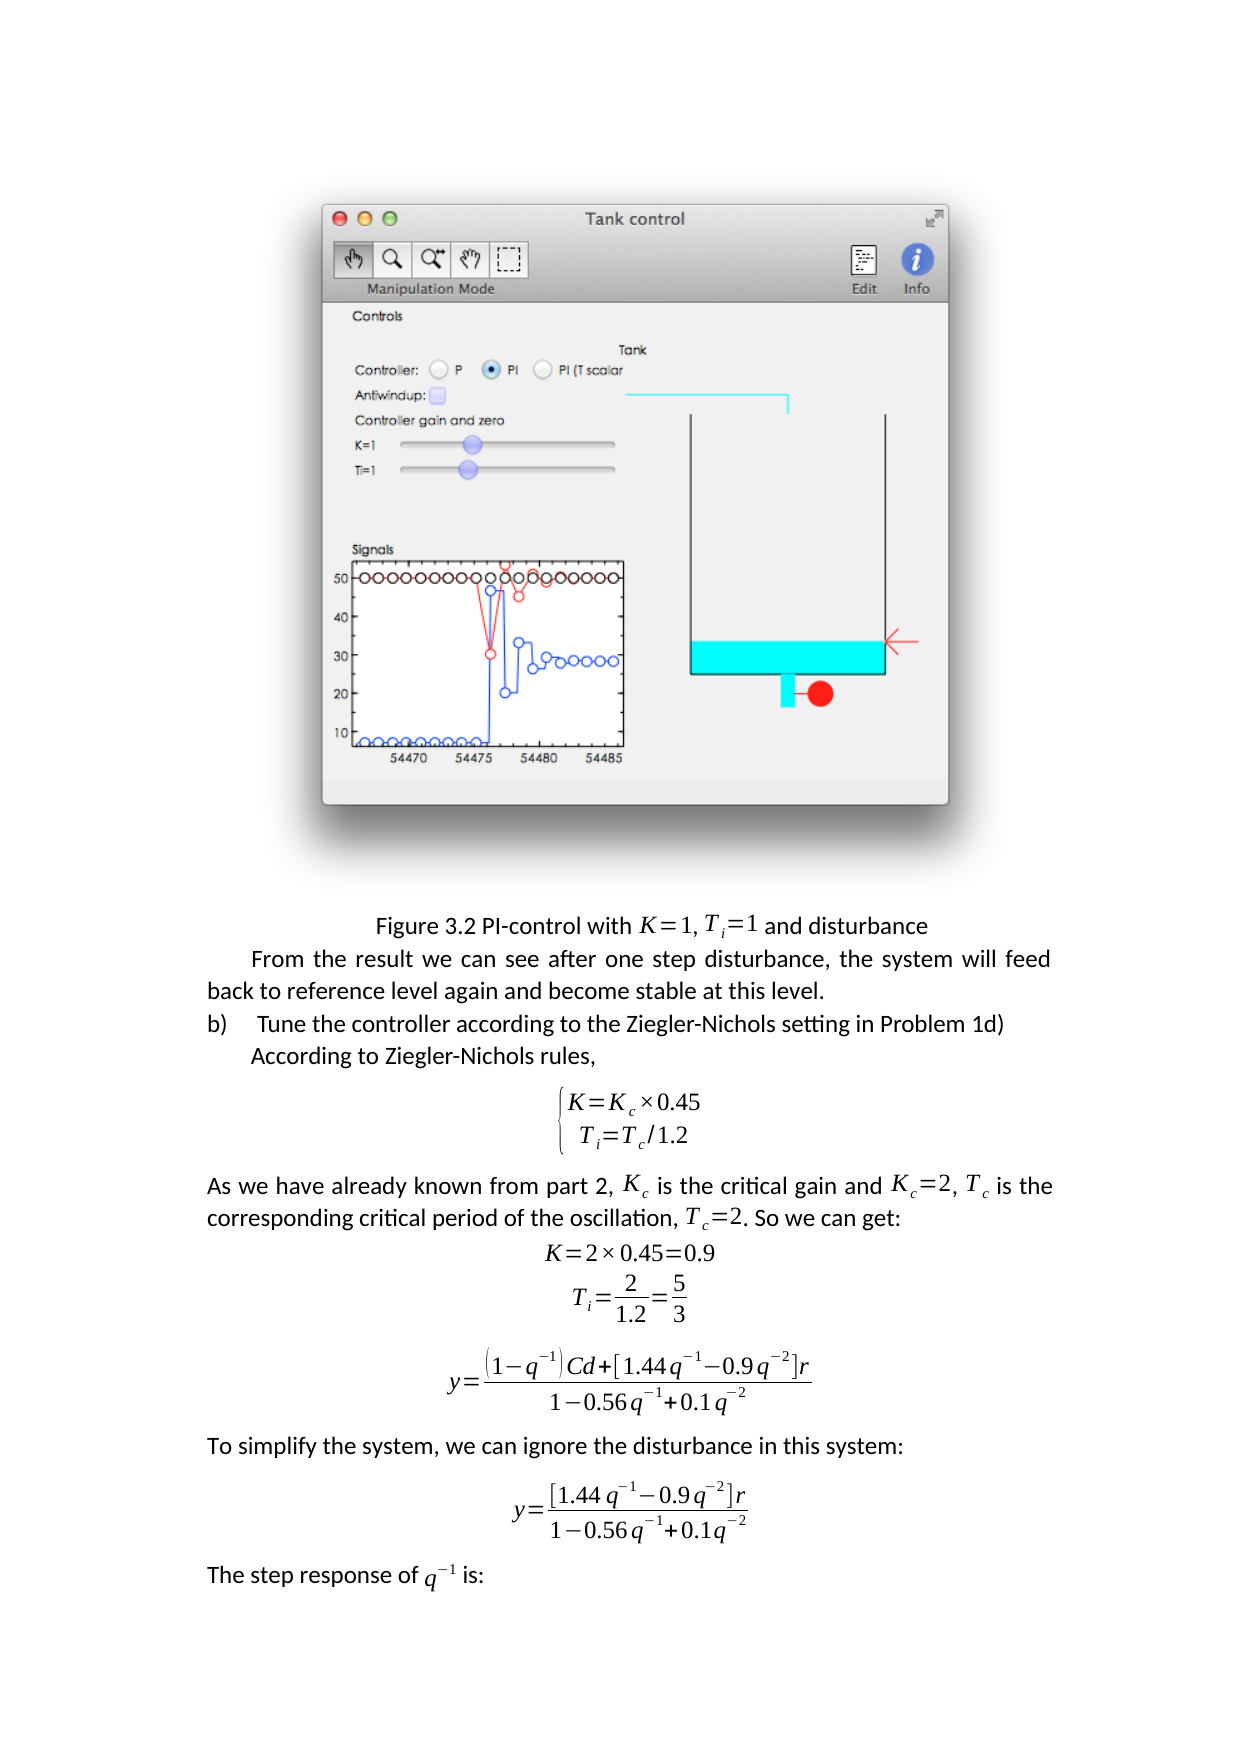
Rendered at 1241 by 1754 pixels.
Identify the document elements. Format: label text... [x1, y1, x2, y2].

picture [251, 162, 1020, 904]
text To simplify the system, we can ignore the disturbance in this system: [207, 1429, 1053, 1462]
text The step response of is: [207, 1559, 1053, 1592]
text As we have already known from part 2, is the critical gain and , is the corresponding critical period of the oscillation, . So we can get: [207, 1169, 1053, 1234]
list Tune the controller according to the Ziegler-Nichols setting in Problem 1d) [207, 1007, 1053, 1039]
text According to Ziegler-Nichols rules, [251, 1039, 1053, 1072]
text Figure 3.2 PI-control with , and disturbance [207, 909, 1053, 942]
text From the result we can see after one step disturbance, the system will feed back to reference level again and become stable at this level. [207, 942, 1053, 1007]
